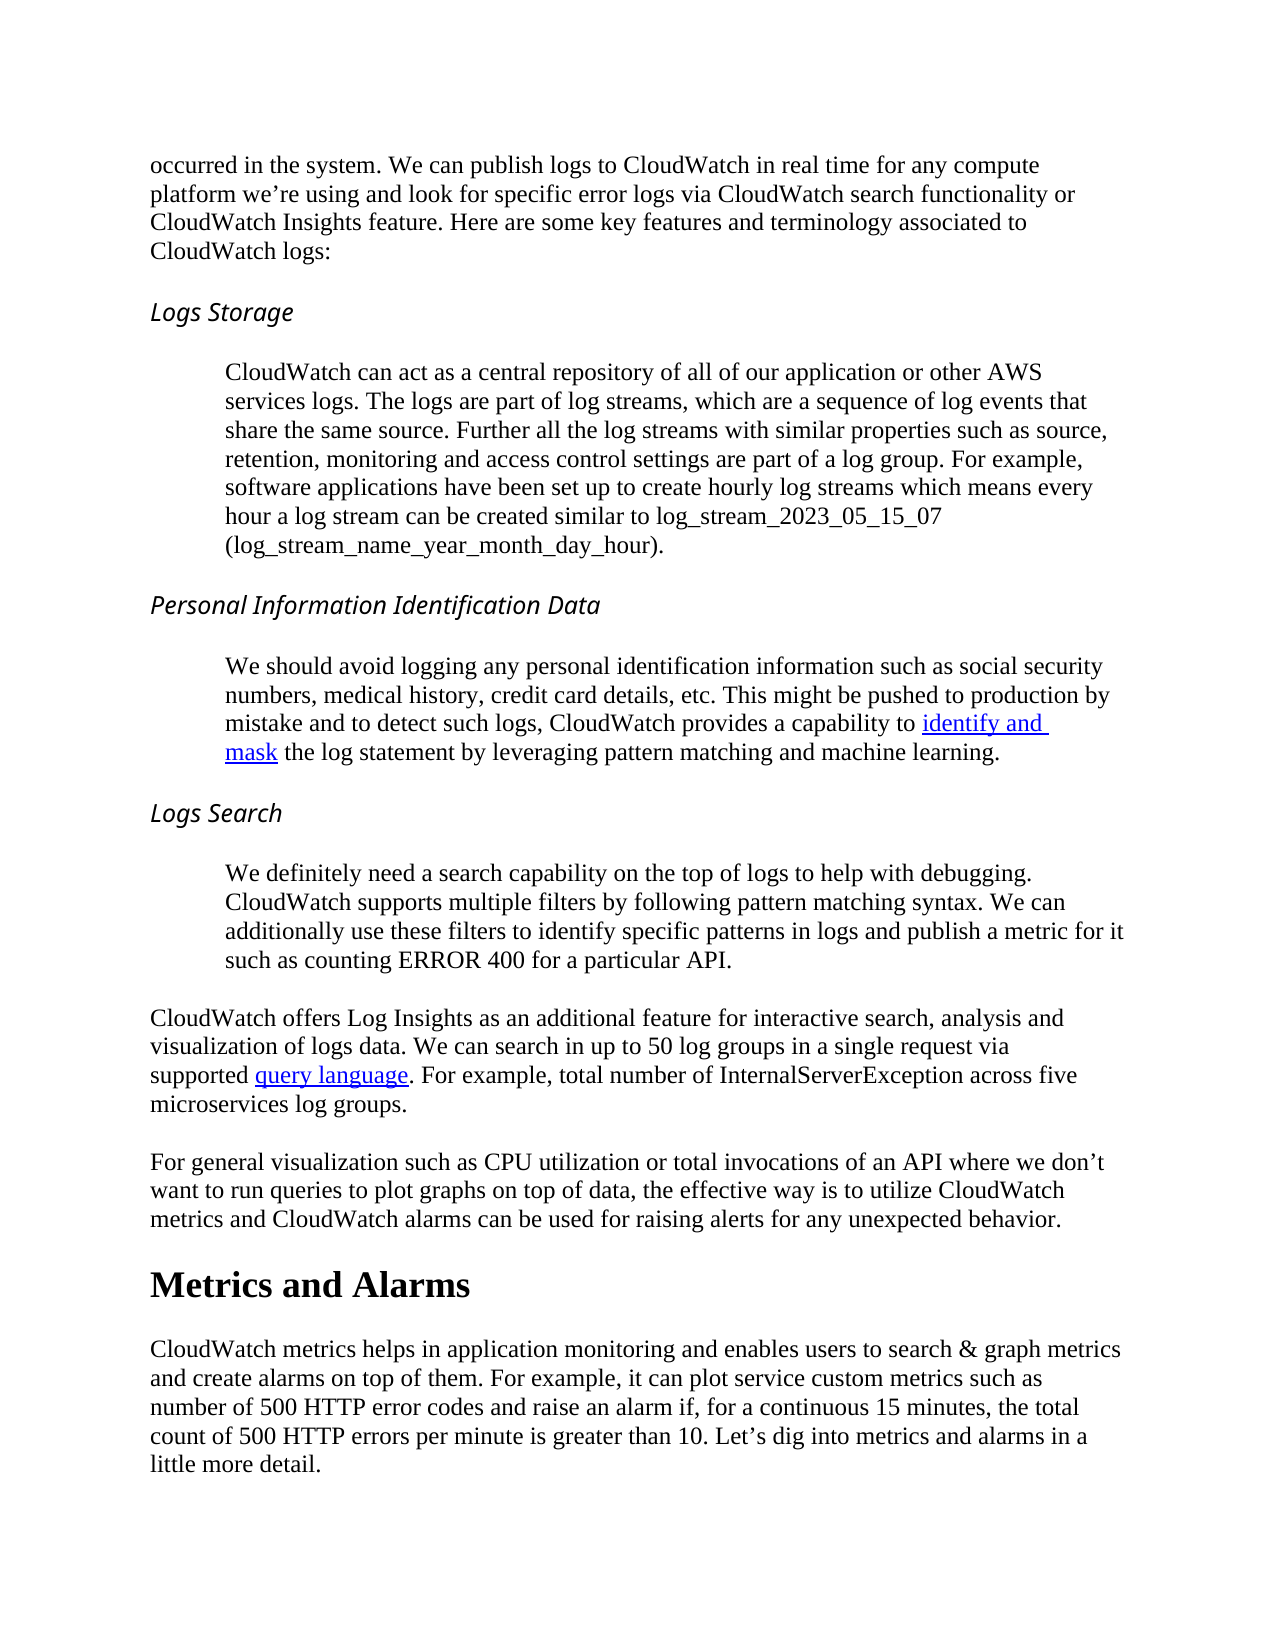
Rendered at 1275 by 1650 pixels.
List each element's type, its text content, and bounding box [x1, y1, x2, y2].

text CloudWatch metrics helps in application monitoring and enables users to search & graph metrics and create alarms on top of them. For example, it can plot service custom metrics such as number of 500 HTTP error codes and raise an alarm if, for a continuous 15 minutes, the total count of 500 HTTP errors per minute is greater than 10. Let’s dig into metrics and alarms in a little more detail. [150, 1334, 1125, 1478]
text Metrics and Alarms [150, 1262, 1125, 1305]
text Logs Storage [150, 294, 1125, 328]
text For general visualization such as CPU utilization or total invocations of an API where we don’t want to run queries to plot graphs on top of data, the effective way is to utilize CloudWatch metrics and CloudWatch alarms can be used for raising alerts for any unexpected behavior. [150, 1147, 1125, 1233]
text We definitely need a search capability on the top of logs to help with debugging. CloudWatch supports multiple filters by following pattern matching syntax. We can additionally use these filters to identify specific patterns in logs and publish a metric for it such as counting ERROR 400 for a particular API. [225, 858, 1125, 973]
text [150, 150, 1125, 265]
text CloudWatch can act as a central repository of all of our application or other AWS services logs. The logs are part of log streams, which are a sequence of log events that share the same source. Further all the log streams with similar properties such as source, retention, monitoring and access control settings are part of a log group. For example, software applications have been set up to create hourly log streams which means every hour a log stream can be created similar to log_stream_2023_05_15_07 (log_stream_name_year_month_day_hour). [225, 357, 1125, 559]
text CloudWatch offers Log Insights as an additional feature for interactive search, analysis and visualization of logs data. We can search in up to 50 log groups in a single request via supported query language. For example, total number of InternalServerException across five microservices log groups. [150, 1003, 1125, 1118]
text Logs Search [150, 795, 1125, 829]
text We should avoid logging any personal identification information such as social security numbers, medical history, credit card details, etc. This might be pushed to production by mistake and to detect such logs, CloudWatch provides a capability to identify and mask the log statement by leveraging pattern matching and machine learning. [225, 651, 1125, 766]
text Personal Information Identification Data [150, 588, 1125, 622]
